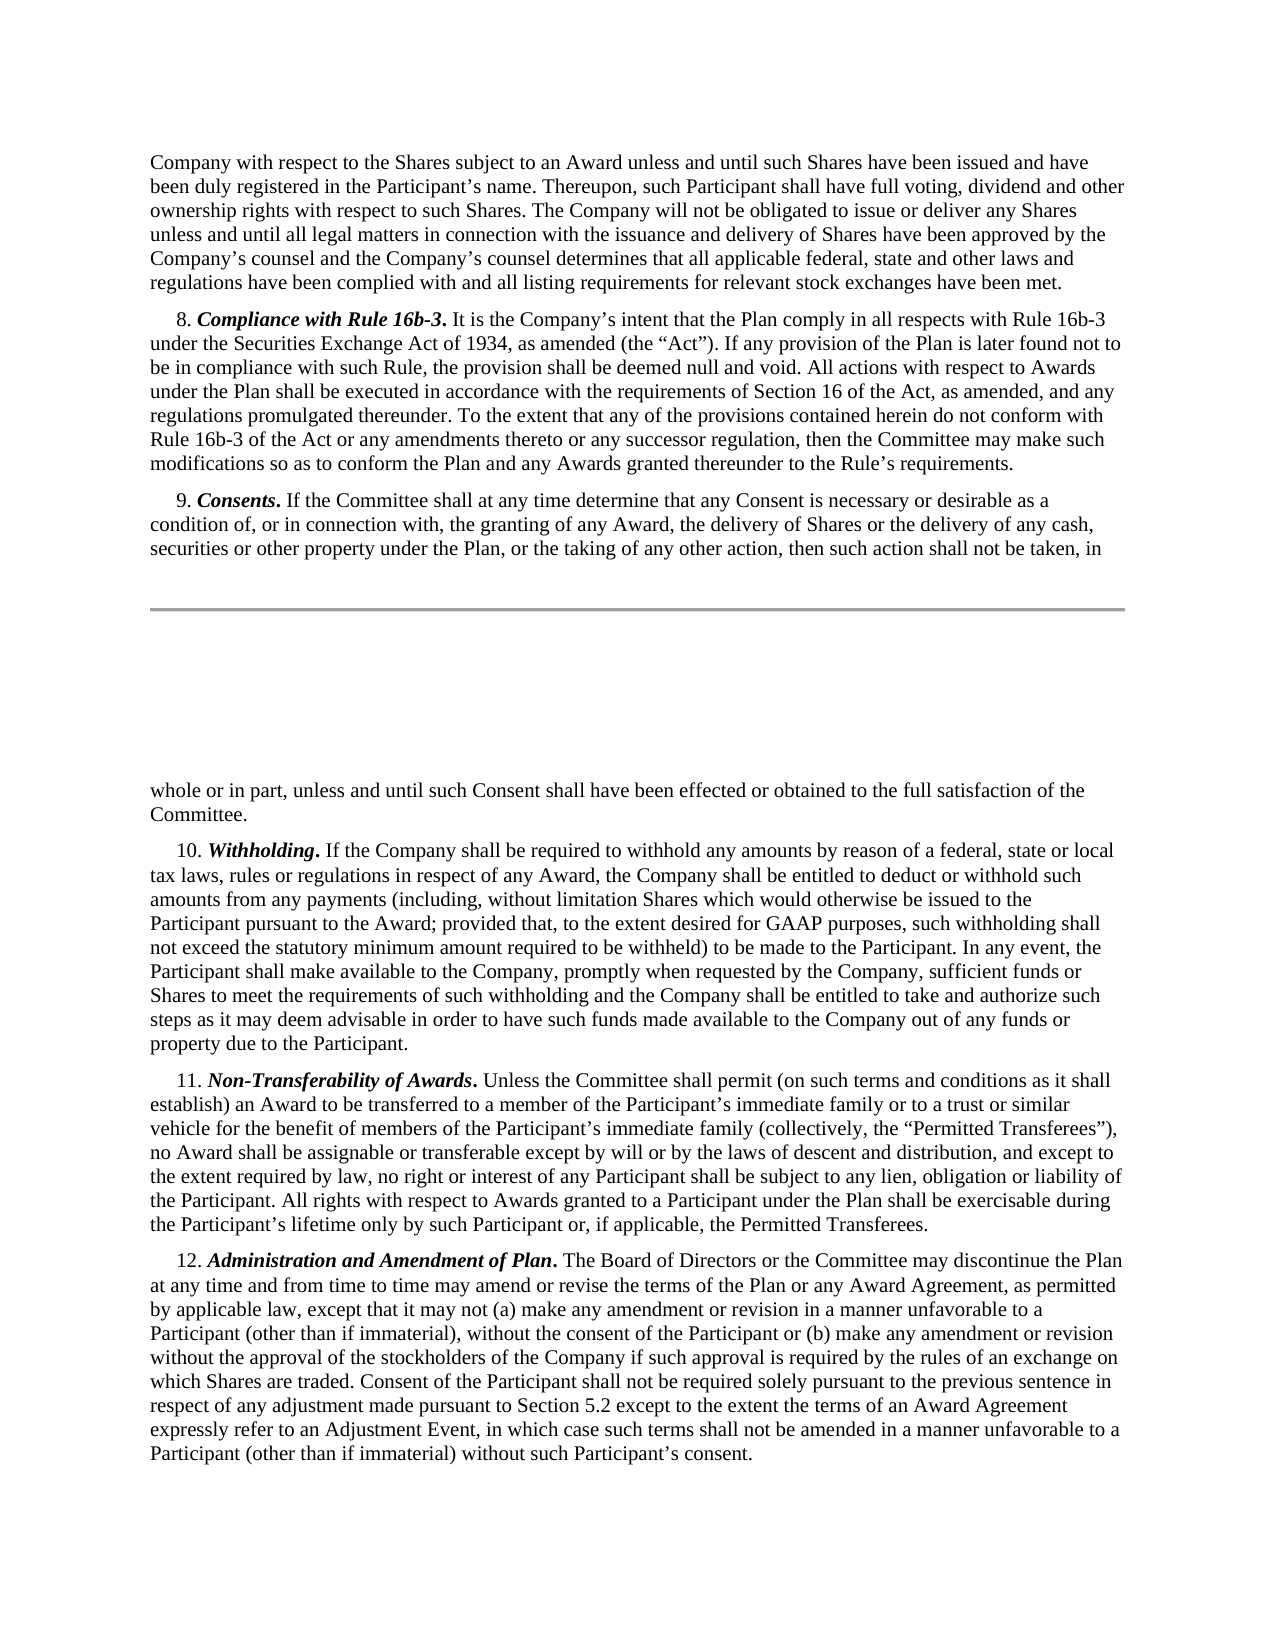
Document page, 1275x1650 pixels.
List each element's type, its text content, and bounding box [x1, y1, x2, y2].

text 9. Consents. If the Committee shall at any time determine that any Consent is necessary or desirable as a condition of, or in connection with, the granting of any Award, the delivery of Shares or the delivery of any cash, securities or other property under the Plan, or the taking of any other action, then such action shall not be taken, in [150, 488, 1125, 560]
text 8. Compliance with Rule 16b-3. It is the Company’s intent that the Plan comply in all respects with Rule 16b-3 under the Securities Exchange Act of 1934, as amended (the “Act”). If any provision of the Plan is later found not to be in compliance with such Rule, the provision shall be deemed null and void. All actions with respect to Awards under the Plan shall be executed in accordance with the requirements of Section 16 of the Act, as amended, and any regulations promulgated thereunder. To the extent that any of the provisions contained herein do not conform with Rule 16b-3 of the Act or any amendments thereto or any successor regulation, then the Committee may make such modifications so as to conform the Plan and any Awards granted thereunder to the Rule’s requirements. [150, 307, 1125, 475]
text 11. Non-Transferability of Awards. Unless the Committee shall permit (on such terms and conditions as it shall establish) an Award to be transferred to a member of the Participant’s immediate family or to a trust or similar vehicle for the benefit of members of the Participant’s immediate family (collectively, the “Permitted Transferees”), no Award shall be assignable or transferable except by will or by the laws of descent and distribution, and except to the extent required by law, no right or interest of any Participant shall be subject to any lien, obligation or liability of the Participant. All rights with respect to Awards granted to a Participant under the Plan shall be exercisable during the Participant’s lifetime only by such Participant or, if applicable, the Permitted Transferees. [150, 1067, 1125, 1236]
text whole or in part, unless and until such Consent shall have been effected or obtained to the full satisfaction of the Committee. [150, 778, 1125, 826]
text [150, 150, 1125, 294]
text 12. Administration and Amendment of Plan. The Board of Directors or the Committee may discontinue the Plan at any time and from time to time may amend or revise the terms of the Plan or any Award Agreement, as permitted by applicable law, except that it may not (a) make any amendment or revision in a manner unfavorable to a Participant (other than if immaterial), without the consent of the Participant or (b) make any amendment or revision without the approval of the stockholders of the Company if such approval is required by the rules of an exchange on which Shares are traded. Consent of the Participant shall not be required solely pursuant to the previous sentence in respect of any adjustment made pursuant to Section 5.2 except to the extent the terms of an Award Agreement expressly refer to an Adjustment Event, in which case such terms shall not be amended in a manner unfavorable to a Participant (other than if immaterial) without such Participant’s consent. [150, 1248, 1125, 1465]
text 10. Withholding. If the Company shall be required to withhold any amounts by reason of a federal, state or local tax laws, rules or regulations in respect of any Award, the Company shall be entitled to deduct or withhold such amounts from any payments (including, without limitation Shares which would otherwise be issued to the Participant pursuant to the Award; provided that, to the extent desired for GAAP purposes, such withholding shall not exceed the statutory minimum amount required to be withheld) to be made to the Participant. In any event, the Participant shall make available to the Company, promptly when requested by the Company, sufficient funds or Shares to meet the requirements of such withholding and the Company shall be entitled to take and authorize such steps as it may deem advisable in order to have such funds made available to the Company out of any funds or property due to the Participant. [150, 838, 1125, 1055]
